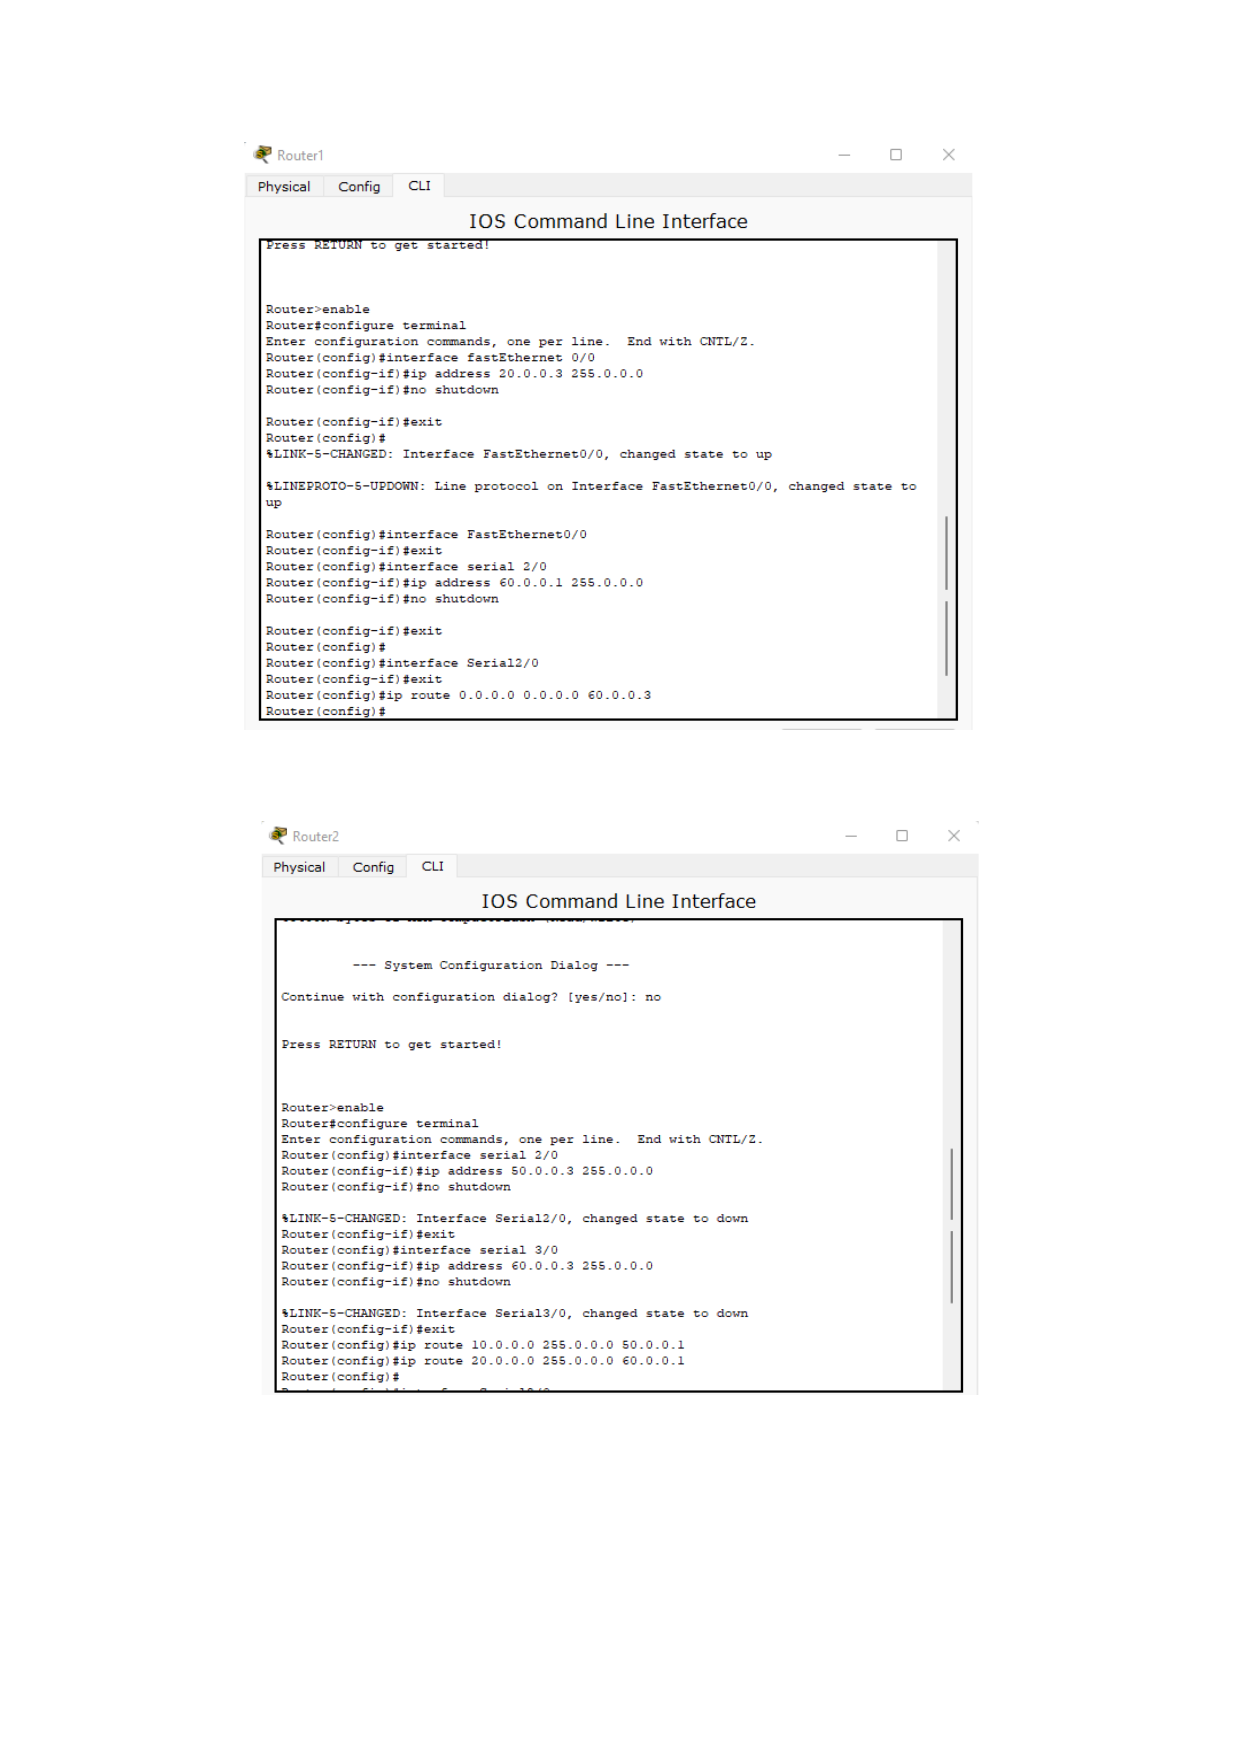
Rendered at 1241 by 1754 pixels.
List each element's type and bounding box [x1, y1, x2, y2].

picture [261, 821, 979, 1395]
picture [244, 142, 973, 730]
